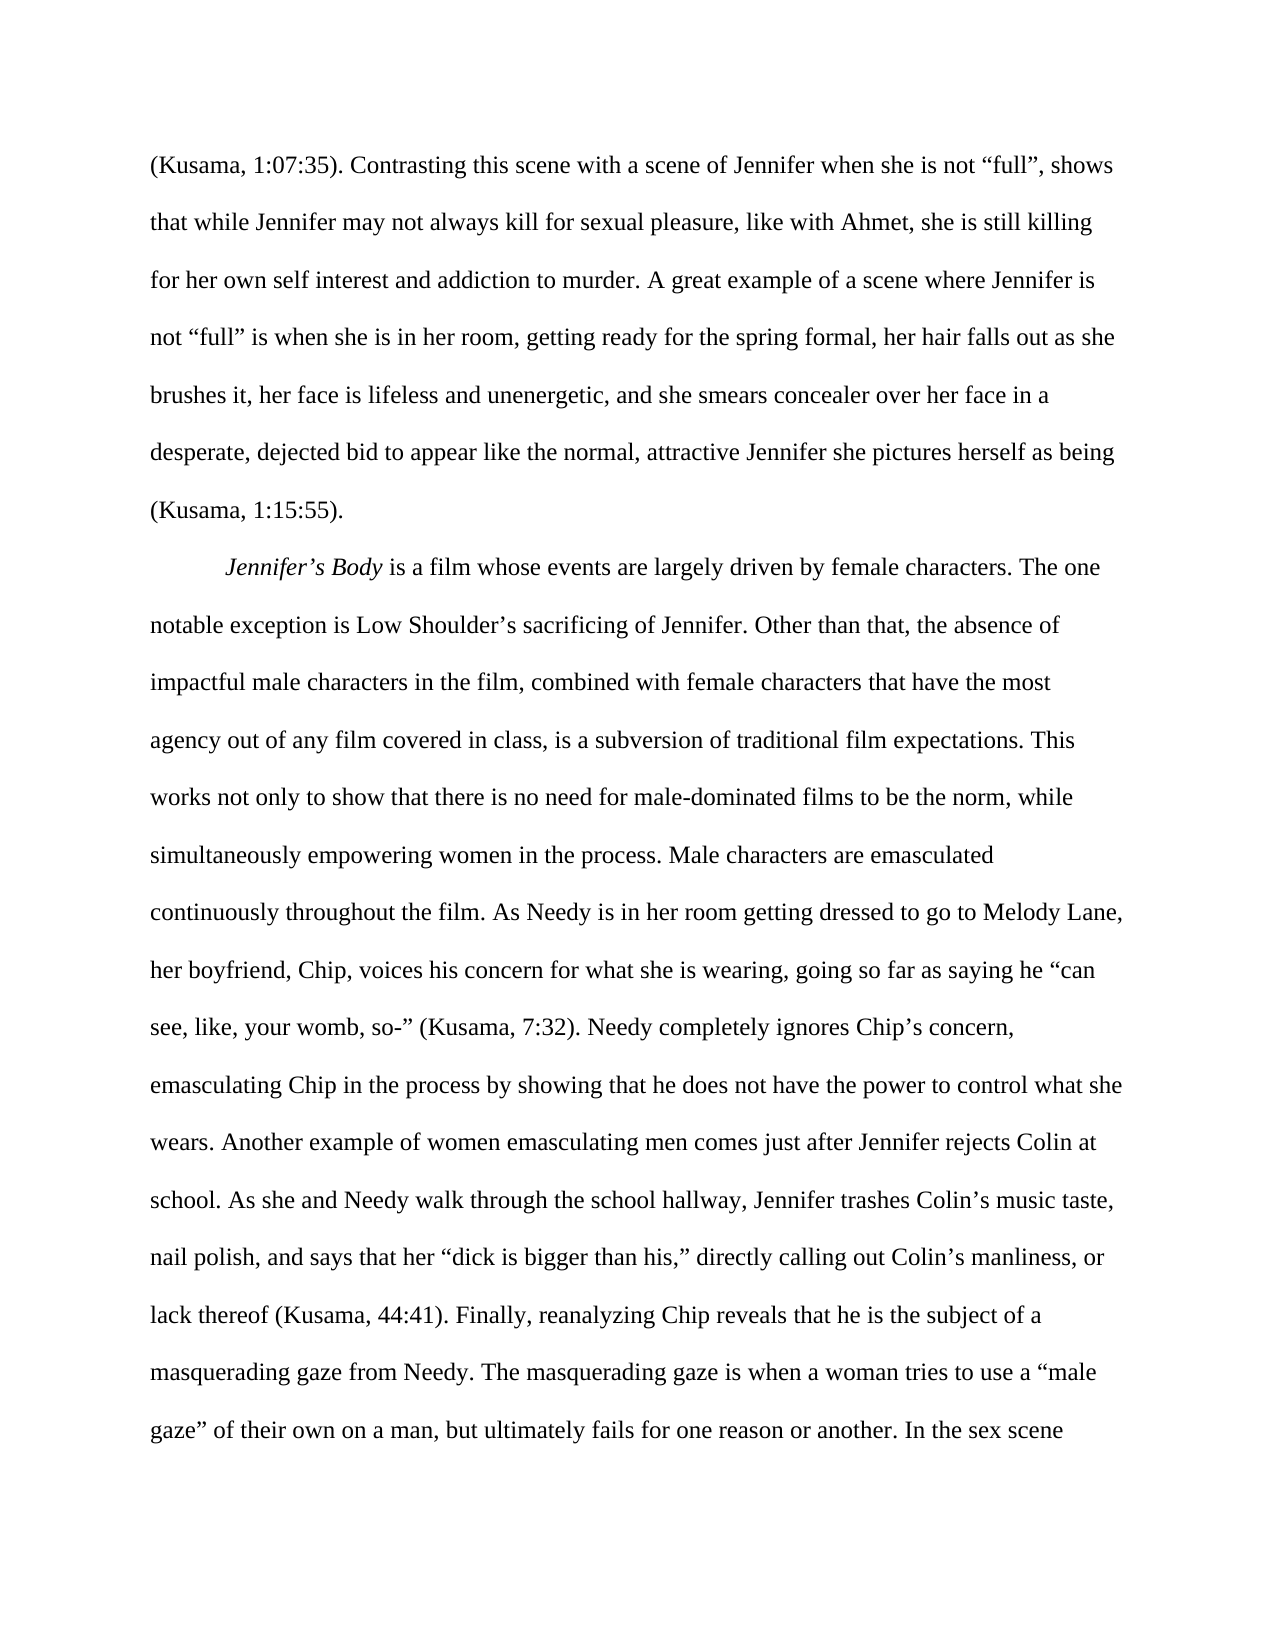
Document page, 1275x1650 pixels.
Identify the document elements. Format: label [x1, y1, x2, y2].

text [150, 150, 1125, 524]
text [150, 552, 1125, 1444]
